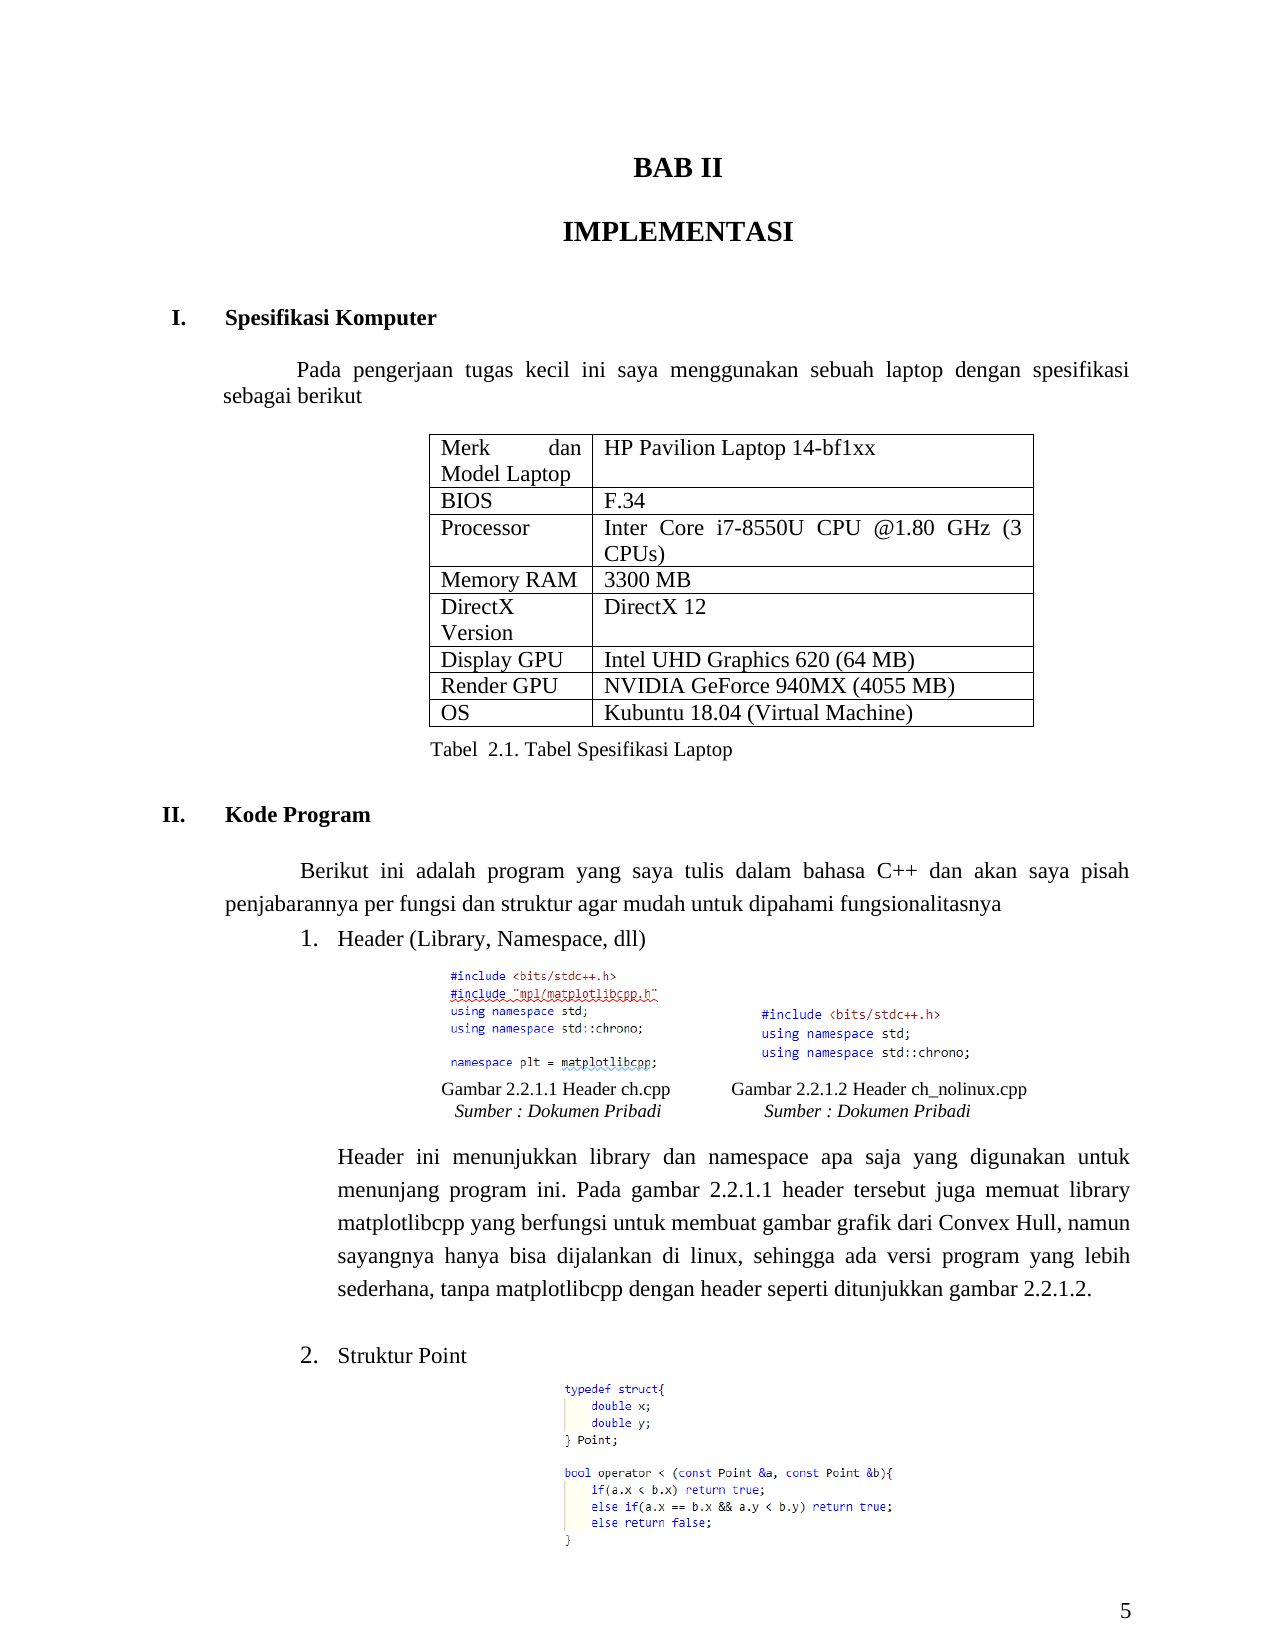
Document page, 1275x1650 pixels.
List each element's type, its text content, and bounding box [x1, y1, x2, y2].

table_cell Intel UHD Graphics 620 (64 MB) [593, 647, 1033, 672]
list Gambar 2.2.1.1 Header ch.cpp Gambar 2.2.1.2 Header ch_nolinux.cpp [337, 1078, 1131, 1100]
table_cell Inter Core i7-8550U CPU @1.80 GHz (3 CPUs) [593, 515, 1033, 566]
table_header HP Pavilion Laptop 14-bf1xx [593, 435, 1033, 487]
list Header (Library, Namespace, dll) [300, 923, 1131, 952]
text Tabel 2.1. Tabel Spesifikasi Laptop [150, 727, 1131, 764]
list Sumber : Dokumen Pribadi Sumber : Dokumen Pribadi [412, 1100, 1131, 1121]
table_cell Memory RAM [430, 567, 592, 593]
table_cell NVIDIA GeForce 940MX (4055 MB) [593, 673, 1033, 699]
table_cell Kubuntu 18.04 (Virtual Machine) [593, 700, 1033, 726]
picture [446, 968, 682, 1076]
list Spesifikasi Komputer [171, 304, 1131, 331]
list Kode Program [162, 801, 1131, 828]
table_cell Display GPU [430, 647, 592, 672]
table_cell Render GPU [430, 673, 592, 699]
picture [553, 1376, 916, 1552]
list Struktur Point [300, 1340, 1131, 1369]
list Header ini menunjukkan library dan namespace apa saja yang digunakan untuk menunjang program ini. Pada gambar 2.2.1.1 header tersebut juga memuat library matplotlibcpp yang berfungsi untuk membuat gambar grafik dari Convex Hull, namun sayangnya hanya bisa dijalankan di linux, sehingga ada versi program yang lebih sederhana, tanpa matplotlibcpp dengan header seperti ditunjukkan gambar 2.2.1.2. [337, 1143, 1131, 1301]
table_cell 3300 MB [593, 567, 1033, 593]
table_cell Processor [430, 515, 592, 566]
table_cell OS [430, 700, 592, 726]
table_cell DirectX 12 [593, 594, 1033, 646]
table_cell F.34 [593, 488, 1033, 513]
table_cell BIOS [430, 488, 592, 513]
text Berikut ini adalah program yang saya tulis dalam bahasa C++ dan akan saya pisah penjabarannya per fungsi dan struktur agar mudah untuk dipahami fungsionalitasnya [225, 857, 1131, 917]
text BAB II [150, 150, 1206, 183]
text Pada pengerjaan tugas kecil ini saya menggunakan sebuah laptop dengan spesifikasi sebagai berikut [223, 357, 1131, 408]
text IMPLEMENTASI [150, 214, 1206, 248]
table_header Merk dan Model Laptop [430, 435, 592, 487]
table_cell DirectX Version [430, 594, 592, 646]
picture [754, 1000, 986, 1072]
